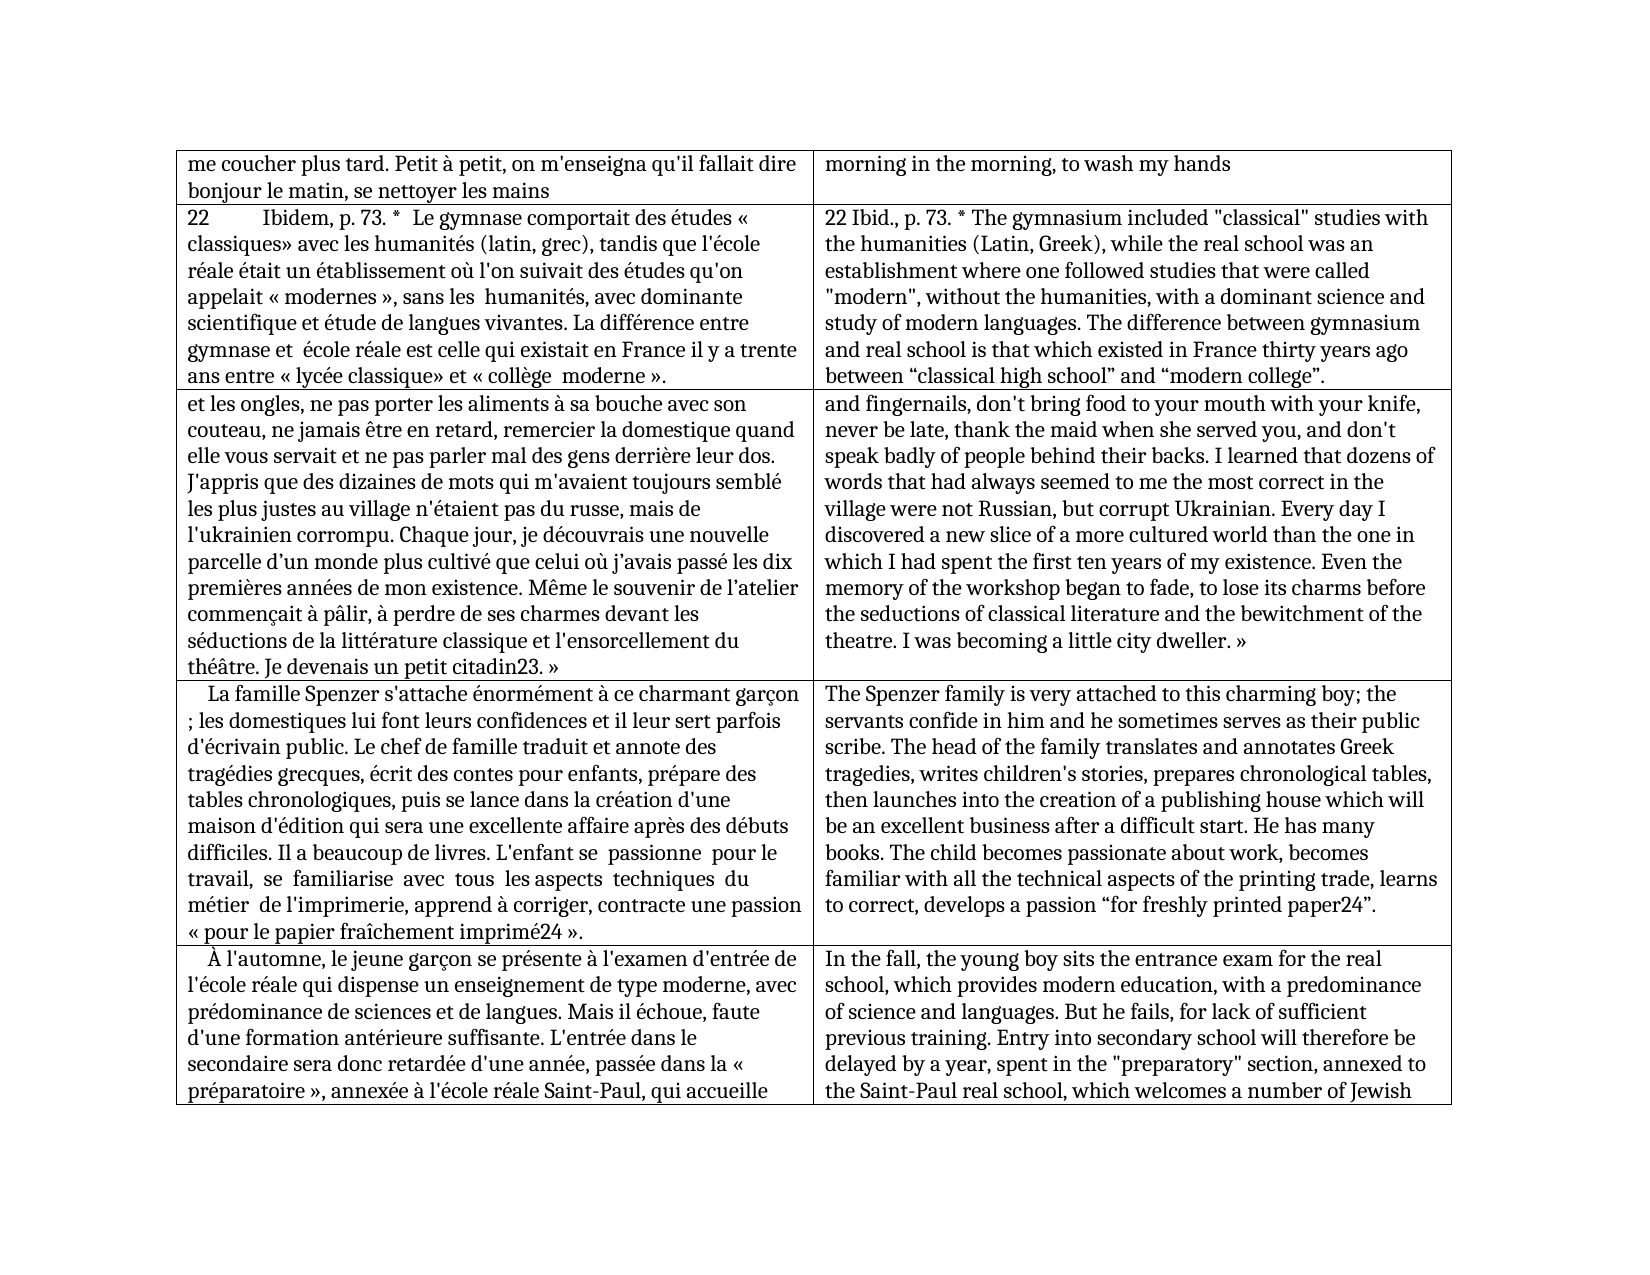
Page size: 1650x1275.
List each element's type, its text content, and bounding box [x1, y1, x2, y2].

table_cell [814, 151, 1451, 204]
table_cell and fingernails, don't bring food to your mouth with your knife, never be late, thank the maid when she served you, and don't speak badly of people behind their backs. I learned that dozens of words that had always seemed to me the most correct in the village were not Russian, but corrupt Ukrainian. Every day I discovered a new slice of a more cultured world than the one in which I had spent the first ten years of my existence. Even the memory of the workshop began to fade, to lose its charms before the seductions of classical literature and the bewitchment of the theatre. I was becoming a little city dweller. » [814, 390, 1451, 680]
table_cell La famille Spenzer s'attache énormément à ce charmant garçon ; les domestiques lui font leurs confidences et il leur sert parfois d'écrivain public. Le chef de famille traduit et annote des tragédies grecques, écrit des contes pour enfants, prépare des tables chronologiques, puis se lance dans la création d'une maison d'édition qui sera une excellente affaire après des débuts difficiles. Il a beaucoup de livres. L'enfant se passionne pour le travail, se familiarise avec tous les aspects techniques du métier de l'imprimerie, apprend à corriger, contracte une passion « pour le papier fraîchement imprimé24 ». [177, 681, 813, 945]
table_cell et les ongles, ne pas porter les aliments à sa bouche avec son couteau, ne jamais être en retard, remercier la domestique quand elle vous servait et ne pas parler mal des gens derrière leur dos. J'appris que des dizaines de mots qui m'avaient toujours semblé les plus justes au village n'étaient pas du russe, mais de l'ukrainien corrompu. Chaque jour, je découvrais une nouvelle parcelle d’un monde plus cultivé que celui où j’avais passé les dix premières années de mon existence. Même le souvenir de l’atelier commençait à pâlir, à perdre de ses charmes devant les séductions de la littérature classique et l'ensorcellement du théâtre. Je devenais un petit citadin23. » [177, 390, 813, 680]
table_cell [814, 946, 1451, 1104]
table_cell The Spenzer family is very attached to this charming boy; the servants confide in him and he sometimes serves as their public scribe. The head of the family translates and annotates Greek tragedies, writes children's stories, prepares chronological tables, then launches into the creation of a publishing house which will be an excellent business after a difficult start. He has many books. The child becomes passionate about work, becomes familiar with all the technical aspects of the printing trade, learns to correct, develops a passion “for freshly printed paper24”. [814, 681, 1451, 945]
table_cell 22 Ibidem, p. 73. * Le gymnase comportait des études « classiques» avec les humanités (latin, grec), tandis que l'école réale était un établissement où l'on suivait des études qu'on appelait « modernes », sans les humanités, avec dominante scientifique et étude de langues vivantes. La différence entre gymnase et école réale est celle qui existait en France il y a trente ans entre « lycée classique» et « collège moderne ». [177, 205, 813, 389]
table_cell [177, 946, 813, 1104]
table_cell 22 Ibid., p. 73. * The gymnasium included "classical" studies with the humanities (Latin, Greek), while the real school was an establishment where one followed studies that were called "modern", without the humanities, with a dominant science and study of modern languages. The difference between gymnasium and real school is that which existed in France thirty years ago between “classical high school” and “modern college”. [814, 205, 1451, 389]
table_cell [177, 151, 813, 204]
